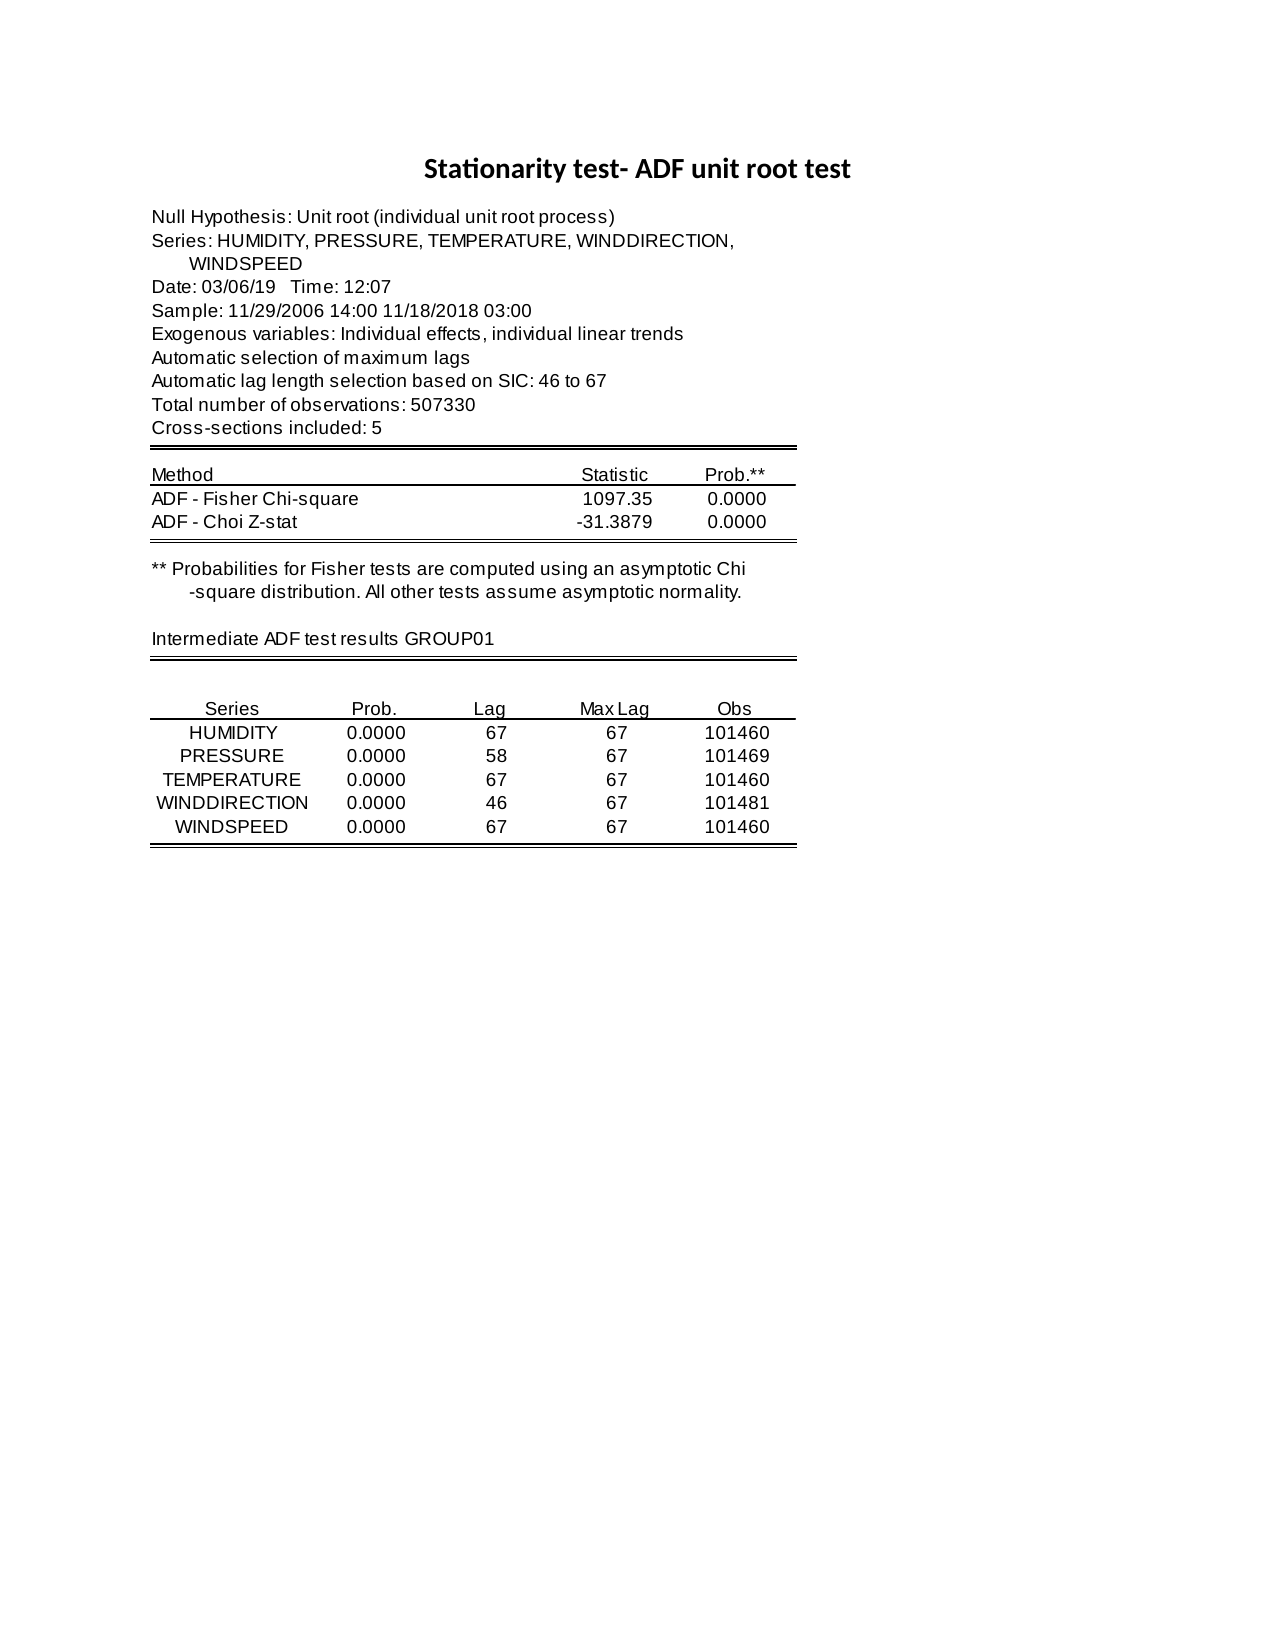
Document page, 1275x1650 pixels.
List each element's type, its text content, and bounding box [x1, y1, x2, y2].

text Stationarity test- ADF unit root test [150, 150, 1125, 186]
